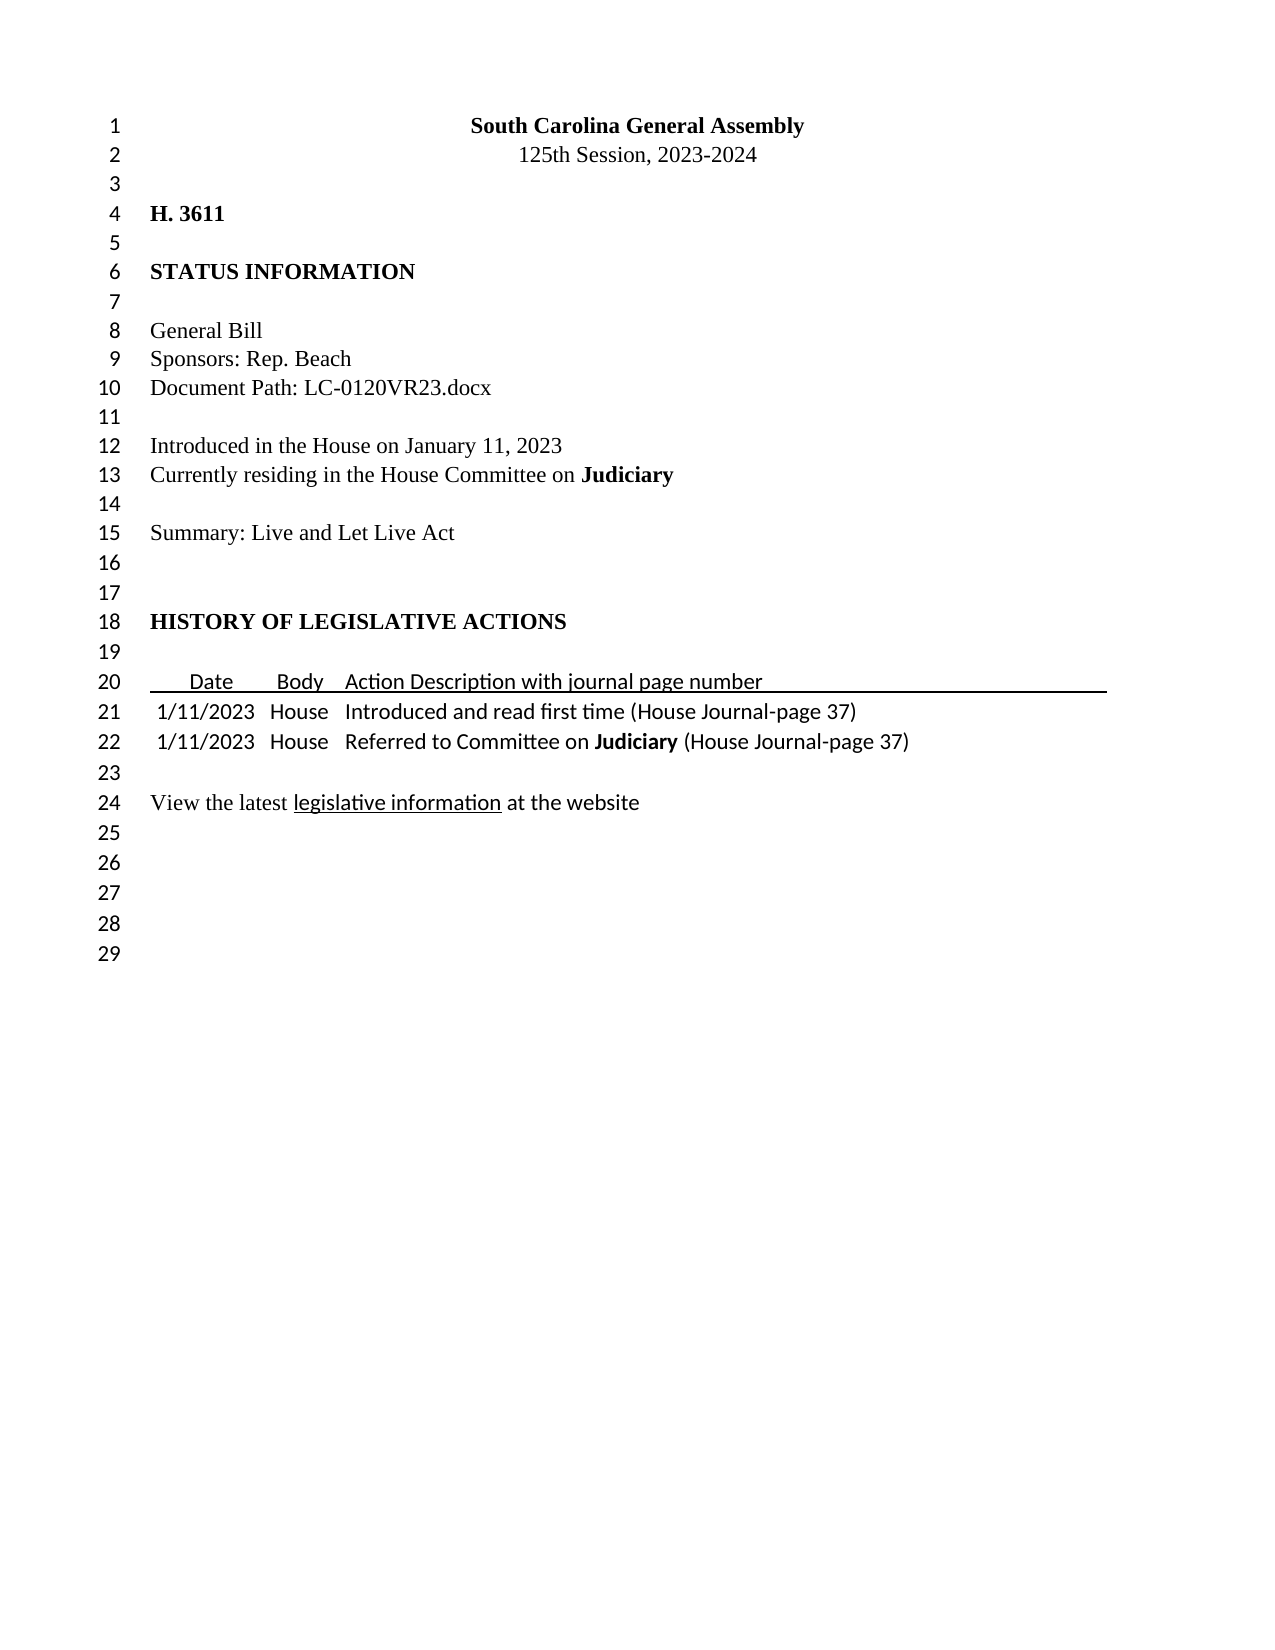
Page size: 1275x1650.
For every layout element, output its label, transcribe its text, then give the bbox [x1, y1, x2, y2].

text View the latest legislative information at the website [150, 788, 1125, 816]
text STATUS INFORMATION [150, 258, 1125, 284]
text Summary: Live and Let Live Act [150, 519, 1125, 546]
text Currently residing in the House Committee on Judiciary [150, 461, 1125, 487]
text H. 3611 [150, 199, 1125, 226]
text 1/11/2023 House Introduced and read first time (House Journal-page 37) [150, 697, 1125, 725]
text 1/11/2023 House Referred to Committee on Judiciary (House Journal-page 37) [150, 727, 1125, 755]
text General Bill [150, 317, 1125, 343]
text Date Body Action Description with journal page number [150, 667, 1125, 695]
text South Carolina General Assembly [150, 112, 1125, 139]
text HISTORY OF LEGISLATIVE ACTIONS [150, 608, 1125, 635]
text Introduced in the House on January 11, 2023 [150, 432, 1125, 459]
text Document Path: LC-0120VR23.docx [150, 374, 1125, 400]
text 125th Session, 2023-2024 [150, 141, 1125, 167]
text Sponsors: Rep. Beach [150, 345, 1125, 372]
